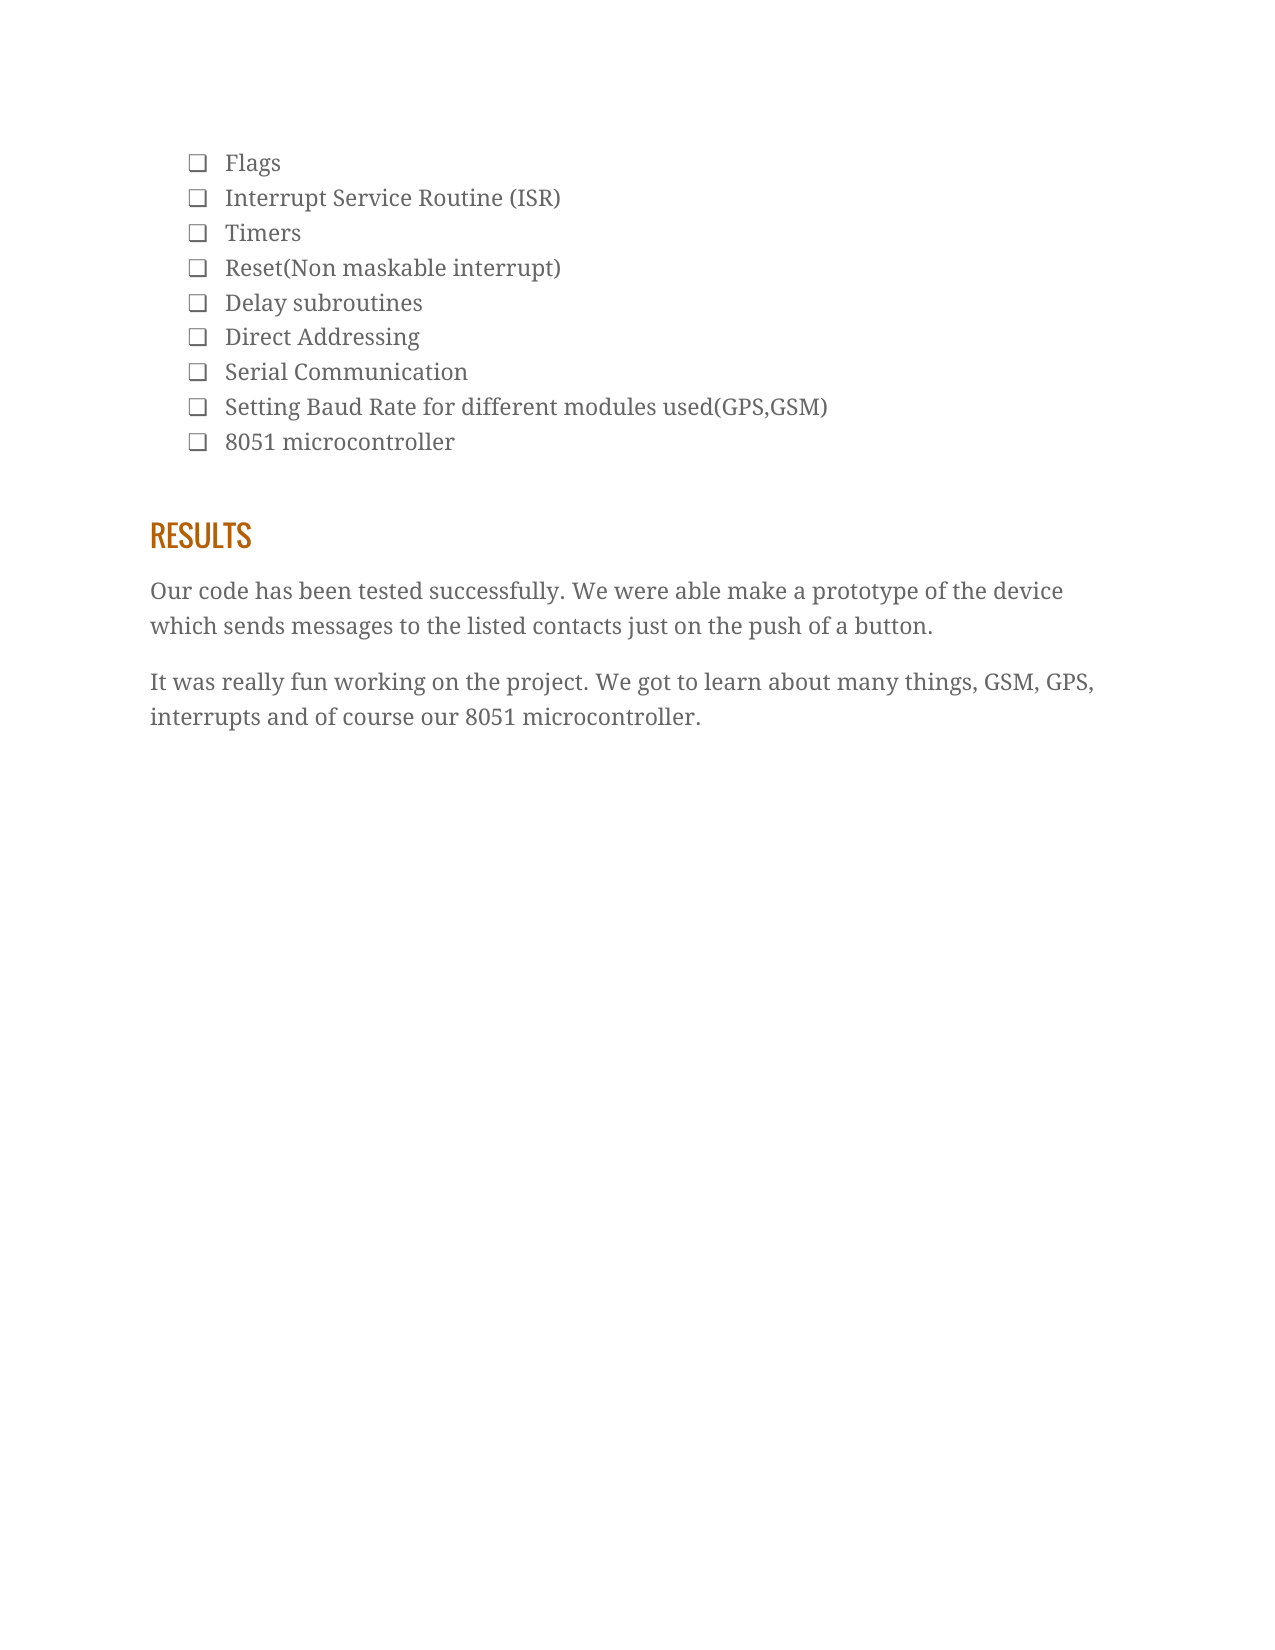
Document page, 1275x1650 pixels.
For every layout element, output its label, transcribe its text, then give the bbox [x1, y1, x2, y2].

text It was really fun working on the project. We got to learn about many things, GSM, GPS, interrupts and of course our 8051 microcontroller. [150, 669, 1125, 731]
list Direct Addressing [187, 324, 1125, 351]
list Reset(Non maskable interrupt) [187, 255, 1125, 282]
list Interrupt Service Routine (ISR) [187, 185, 1125, 212]
subtitle RESULTS [150, 514, 1125, 557]
list Setting Baud Rate for different modules used(GPS,GSM) [187, 394, 1125, 421]
text Our code has been tested successfully. We were able make a prototype of the device which sends messages to the listed contacts just on the push of a button. [150, 578, 1125, 640]
list Timers [187, 220, 1125, 247]
list Serial Communication [187, 359, 1125, 386]
list 8051 microcontroller [187, 429, 1125, 456]
list Delay subroutines [187, 289, 1125, 316]
list Flags [187, 150, 1125, 177]
